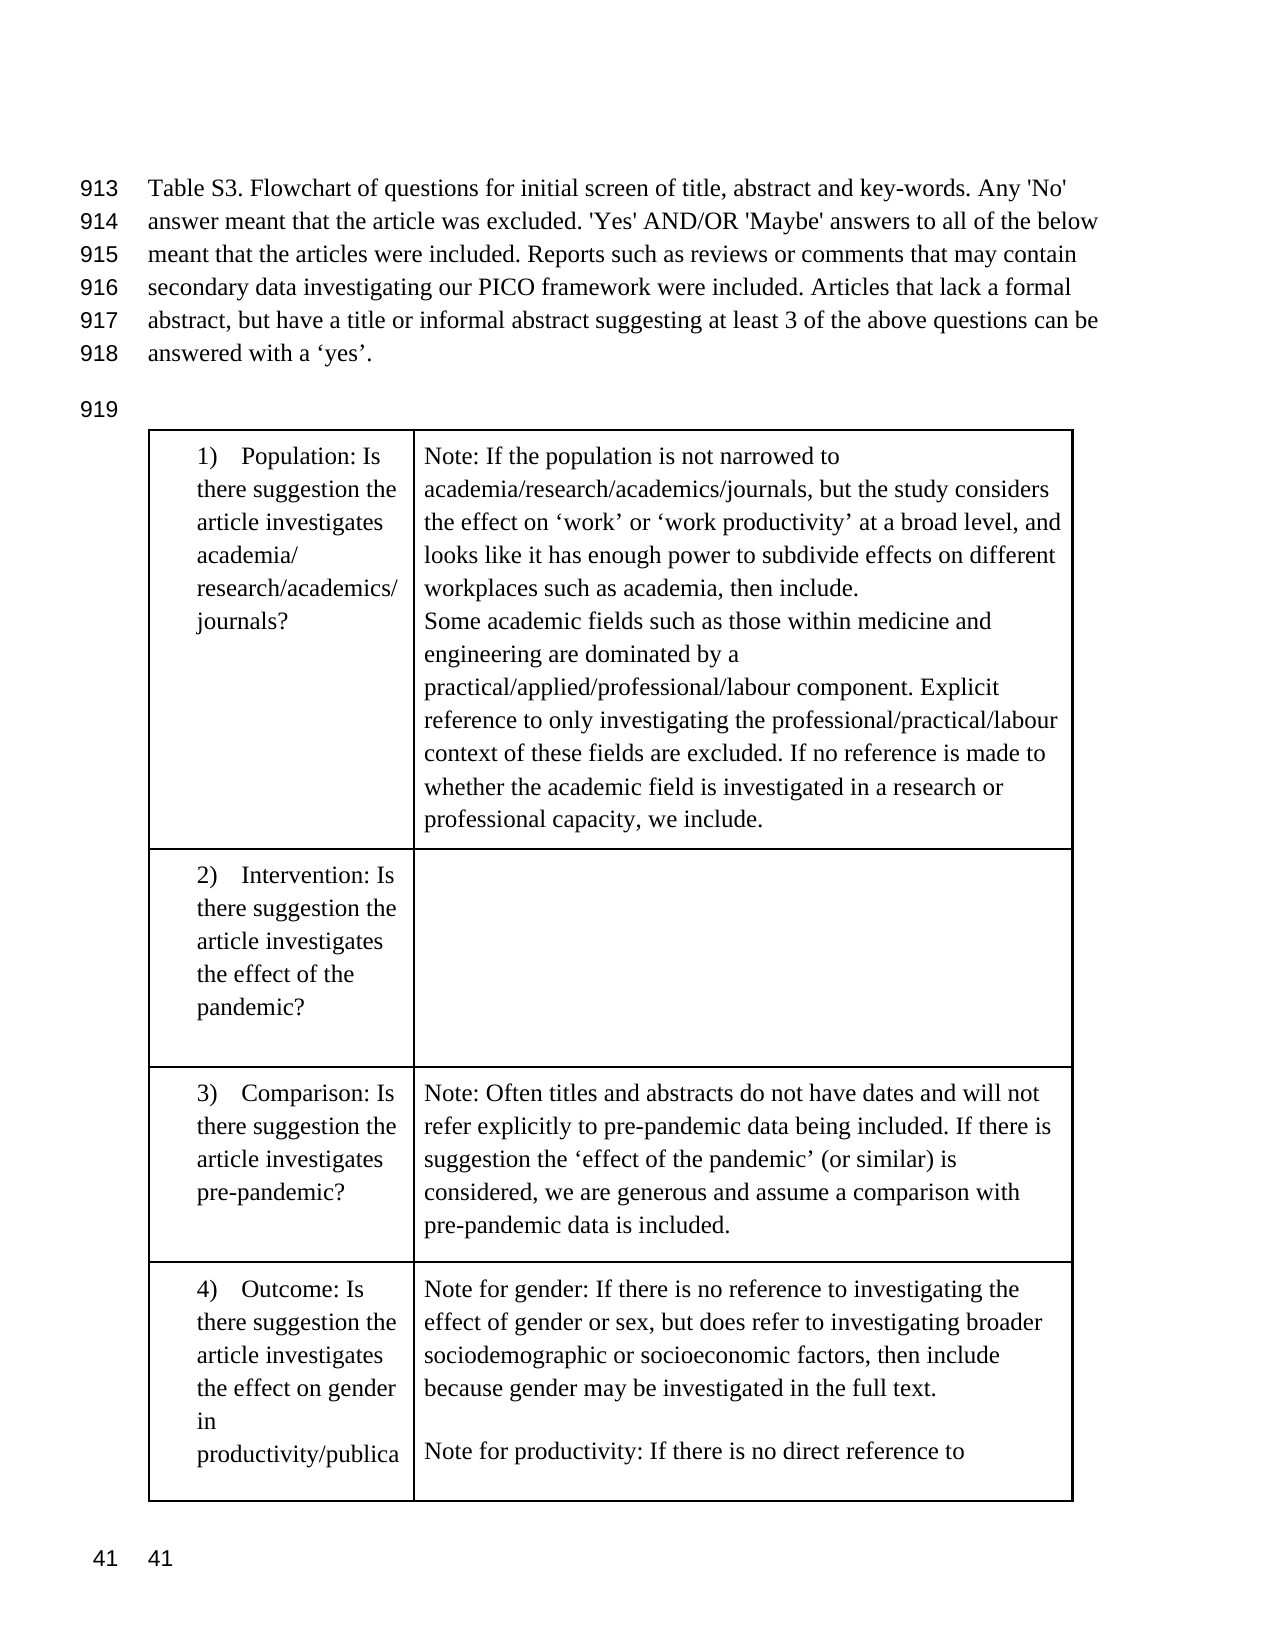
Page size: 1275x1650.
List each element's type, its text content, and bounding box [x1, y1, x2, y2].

table_cell 2) Intervention: Is there suggestion the article investigates the effect of the pandemic? [150, 850, 413, 1066]
table_cell 4) Outcome: Is there suggestion the article investigates the effect on gender in productivity/publication/submission/authorship numbers? [150, 1263, 413, 1500]
table_cell Note: Often titles and abstracts do not have dates and will not refer explicitly to pre-pandemic data being included. If there is suggestion the ‘effect of the pandemic’ (or similar) is considered, we are generous and assume a comparison with pre-pandemic data is included. [415, 1068, 1071, 1261]
table_header 1) Population: Is there suggestion the article investigates academia/ research/academics/journals? [150, 431, 413, 848]
table_header Note: If the population is not narrowed to academia/research/academics/journals, but the study considers the effect on ‘work’ or ‘work productivity’ at a broad level, and looks like it has enough power to subdivide effects on different workplaces such as academia, then include. Some academic fields such as those within medicine and engineering are dominated by a practical/applied/professional/labour component. Explicit reference to only investigating the professional/practical/labour context of these fields are excluded. If no reference is made to whether the academic field is investigated in a research or professional capacity, we include. [415, 431, 1071, 848]
text Table S3. Flowchart of questions for initial screen of title, abstract and key-words. Any 'No' answer meant that the article was excluded. 'Yes' AND/OR 'Maybe' answers to all of the below meant that the articles were included. Reports such as reviews or comments that may contain secondary data investigating our PICO framework were included. Articles that lack a formal abstract, but have a title or informal abstract suggesting at least 3 of the above questions can be answered with a ‘yes’. [148, 173, 1127, 367]
table_cell [415, 850, 1071, 1066]
table_cell 3) Comparison: Is there suggestion the article investigates pre-pandemic? [150, 1068, 413, 1261]
